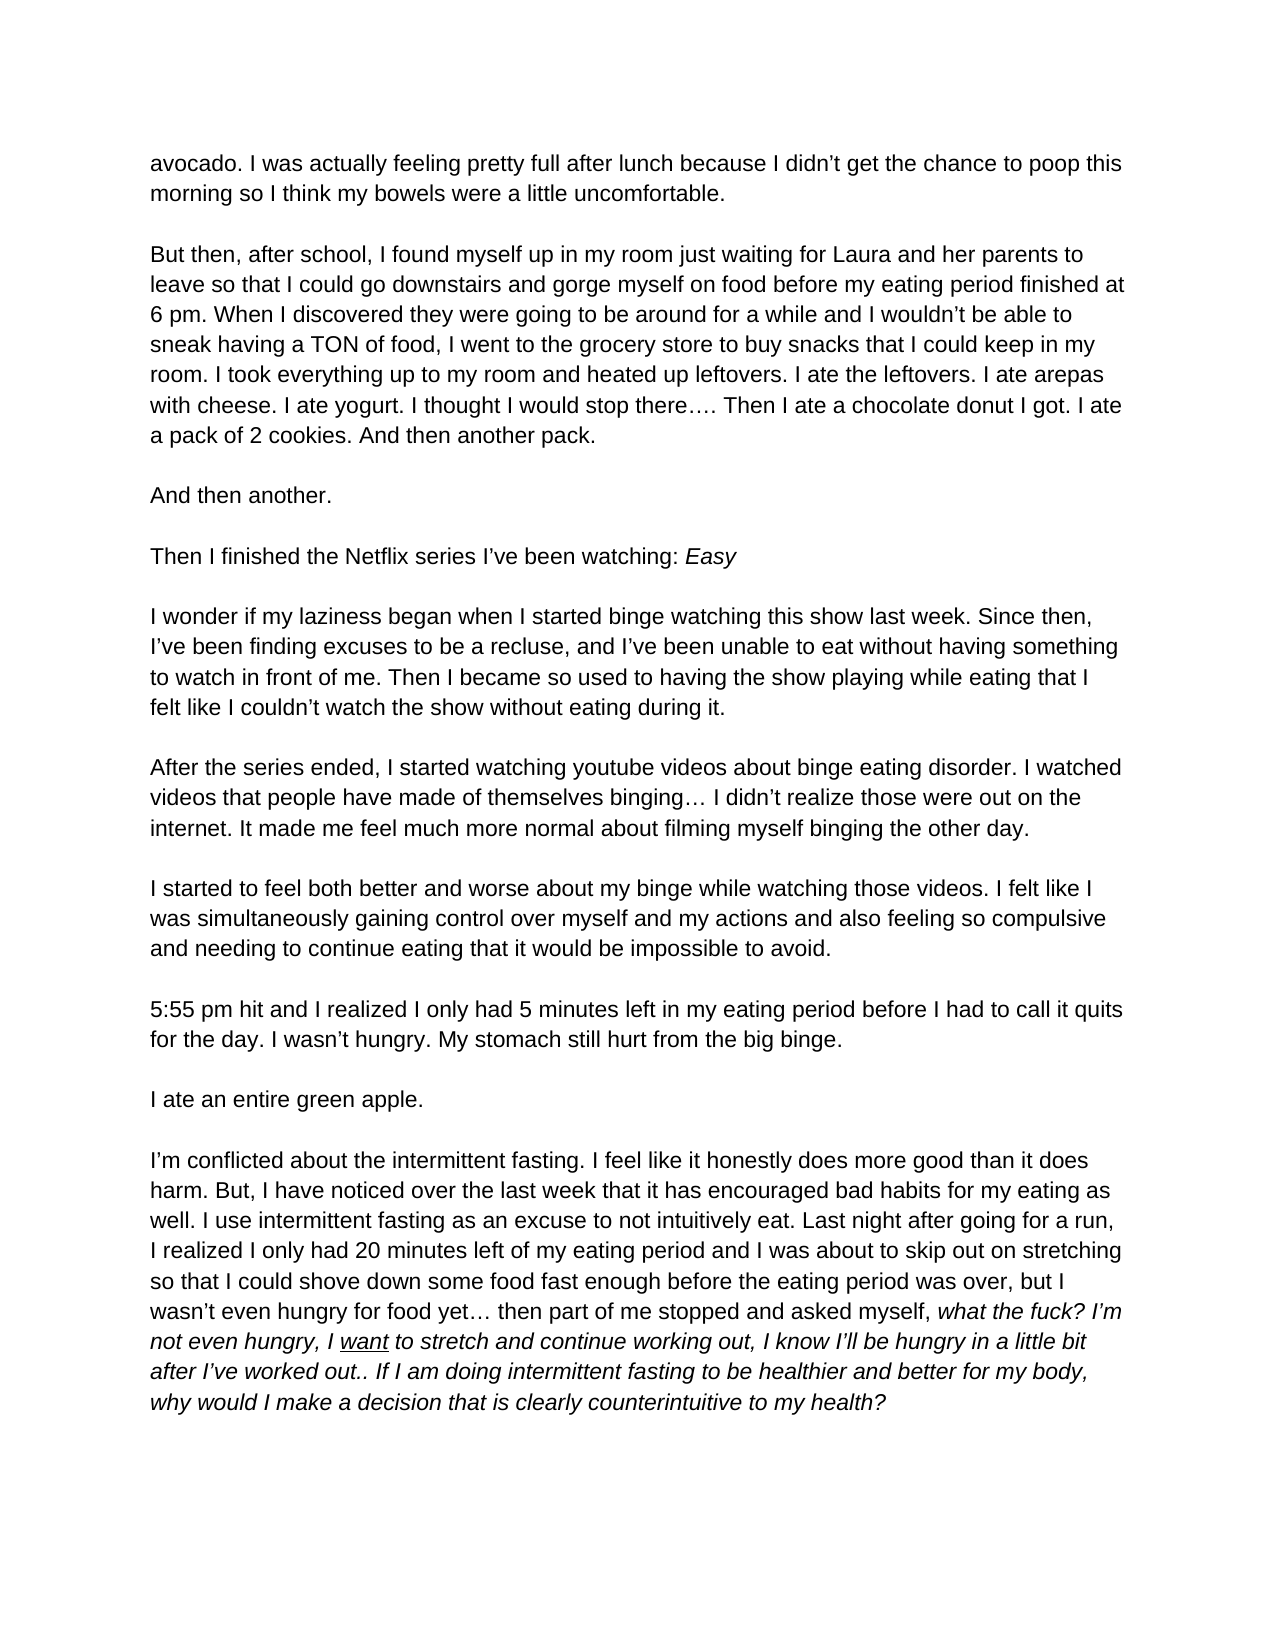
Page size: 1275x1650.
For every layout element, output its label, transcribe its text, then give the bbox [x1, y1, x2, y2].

text And then another. [150, 482, 1125, 509]
text But then, after school, I found myself up in my room just waiting for Laura and her parents to leave so that I could go downstairs and gorge myself on food before my eating period finished at 6 pm. When I discovered they were going to be around for a while and I wouldn’t be able to sneak having a TON of food, I went to the grocery store to buy snacks that I could keep in my room. I took everything up to my room and heated up leftovers. I ate the leftovers. I ate arepas with cheese. I ate yogurt. I thought I would stop there…. Then I ate a chocolate donut I got. I ate a pack of 2 cookies. And then another pack. [150, 241, 1125, 448]
text After the series ended, I started watching youtube videos about binge eating disorder. I watched videos that people have made of themselves binging… I didn’t realize those were out on the internet. It made me feel much more normal about filming myself binging the other day. [150, 754, 1125, 841]
text I started to feel both better and worse about my binge while watching those videos. I felt like I was simultaneously gaining control over myself and my actions and also feeling so compulsive and needing to continue eating that it would be impossible to avoid. [150, 875, 1125, 962]
text I ate an entire green apple. [150, 1086, 1125, 1113]
text I’m conflicted about the intermittent fasting. I feel like it honestly does more good than it does harm. But, I have noticed over the last week that it has encouraged bad habits for my eating as well. I use intermittent fasting as an excuse to not intuitively eat. Last night after going for a run, I realized I only had 20 minutes left of my eating period and I was about to skip out on stretching so that I could shove down some food fast enough before the eating period was over, but I wasn’t even hungry for food yet… then part of me stopped and asked myself, what the fuck? I’m not even hungry, I want to stretch and continue working out, I know I’ll be hungry in a little bit after I’ve worked out.. If I am doing intermittent fasting to be healthier and better for my body, why would I make a decision that is clearly counterintuitive to my health? [150, 1147, 1125, 1415]
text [150, 150, 1125, 207]
text 5:55 pm hit and I realized I only had 5 minutes left in my eating period before I had to call it quits for the day. I wasn’t hungry. My stomach still hurt from the big binge. [150, 996, 1125, 1052]
text I wonder if my laziness began when I started binge watching this show last week. Since then, I’ve been finding excuses to be a recluse, and I’ve been unable to eat without having something to watch in front of me. Then I became so used to having the show playing while eating that I felt like I couldn’t watch the show without eating during it. [150, 603, 1125, 720]
text Then I finished the Netflix series I’ve been watching: Easy [150, 543, 1125, 569]
